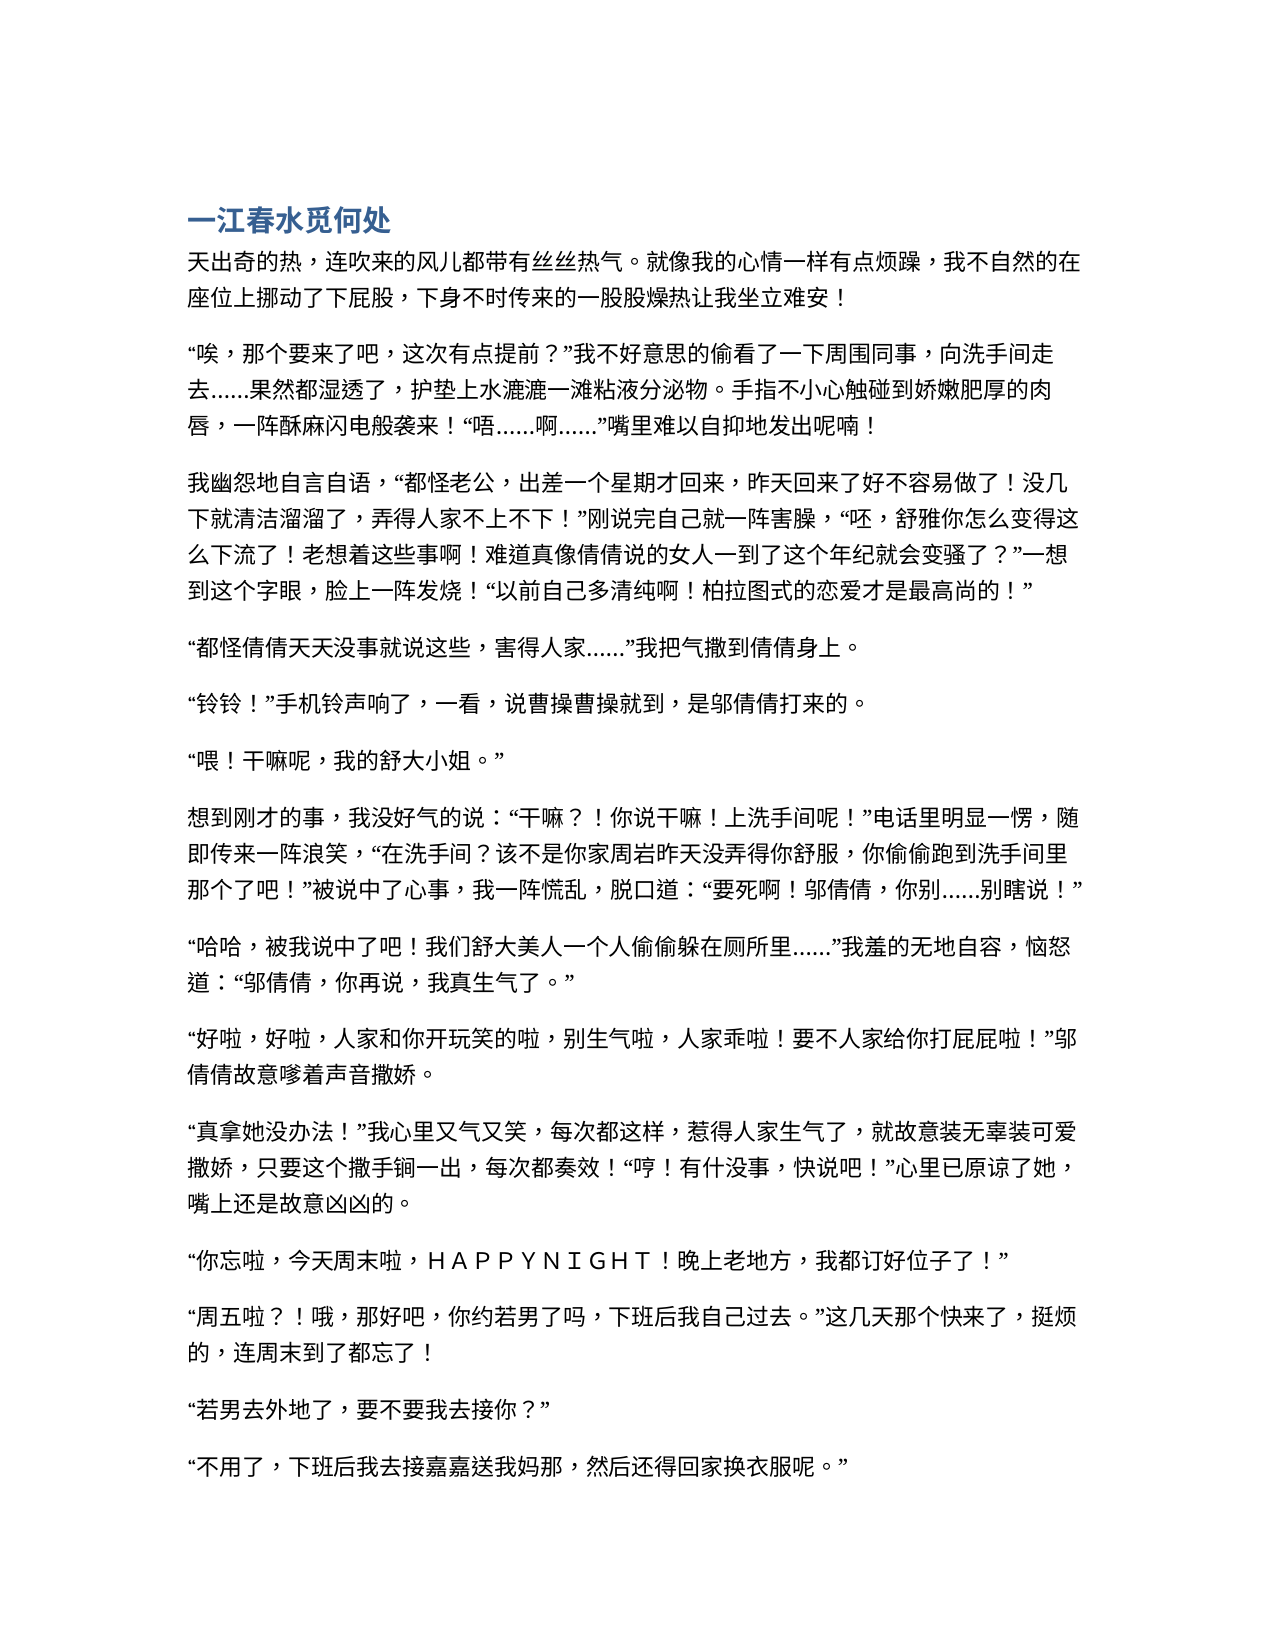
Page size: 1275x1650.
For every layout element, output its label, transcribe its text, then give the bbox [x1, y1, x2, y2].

text “唉，那个要来了吧，这次有点提前？”我不好意思的偷看了一下周围同事，向洗手间走去……果然都湿透了，护垫上水漉漉一滩粘液分泌物。手指不小心触碰到娇嫩肥厚的肉唇，一阵酥麻闪电般袭来！“唔……啊……”嘴里难以自抑地发出呢喃！ [187, 338, 1087, 441]
text “真拿她没办法！”我心里又气又笑，每次都这样，惹得人家生气了，就故意装无辜装可爱撒娇，只要这个撒手锏一出，每次都奏效！“哼！有什没事，快说吧！”心里已原谅了她，嘴上还是故意凶凶的。 [187, 1116, 1087, 1219]
text “若男去外地了，要不要我去接你？” [187, 1394, 1087, 1425]
text 我幽怨地自言自语，“都怪老公，出差一个星期才回来，昨天回来了好不容易做了！没几下就清洁溜溜了，弄得人家不上不下！”刚说完自己就一阵害臊，“呸，舒雅你怎么变得这么下流了！老想着这些事啊！难道真像倩倩说的女人一到了这个年纪就会变骚了？”一想到这个字眼，脸上一阵发烧！“以前自己多清纯啊！柏拉图式的恋爱才是最高尚的！” [187, 467, 1087, 606]
text “你忘啦，今天周末啦，ＨＡＰＰＹＮＩＧＨＴ！晚上老地方，我都订好位子了！” [187, 1244, 1087, 1276]
text “铃铃！”手机铃声响了，一看，说曹操曹操就到，是邬倩倩打来的。 [187, 688, 1087, 719]
text “周五啦？！哦，那好吧，你约若男了吗，下班后我自己过去。”这几天那个快来了，挺烦的，连周末到了都忘了！ [187, 1301, 1087, 1368]
text “不用了，下班后我去接嘉嘉送我妈那，然后还得回家换衣服呢。” [187, 1451, 1087, 1482]
text 想到刚才的事，我没好气的说：“干嘛？！你说干嘛！上洗手间呢！”电话里明显一愣，随即传来一阵浪笑，“在洗手间？该不是你家周岩昨天没弄得你舒服，你偷偷跑到洗手间里那个了吧！”被说中了心事，我一阵慌乱，脱口道：“要死啊！邬倩倩，你别……别瞎说！” [187, 802, 1087, 905]
text “哈哈，被我说中了吧！我们舒大美人一个人偷偷躲在厕所里……”我羞的无地自容，恼怒道：“邬倩倩，你再说，我真生气了。” [187, 931, 1087, 998]
text 天出奇的热，连吹来的风儿都带有丝丝热气。就像我的心情一样有点烦躁，我不自然的在座位上挪动了下屁股，下身不时传来的一股股燥热让我坐立难安！ [187, 246, 1087, 313]
text “好啦，好啦，人家和你开玩笑的啦，别生气啦，人家乖啦！要不人家给你打屁屁啦！”邬倩倩故意嗲着声音撒娇。 [187, 1023, 1087, 1090]
subtitle 一江春水觅何处 [187, 200, 1087, 240]
text “都怪倩倩天天没事就说这些，害得人家……”我把气撒到倩倩身上。 [187, 632, 1087, 663]
text “喂！干嘛呢，我的舒大小姐。” [187, 745, 1087, 776]
